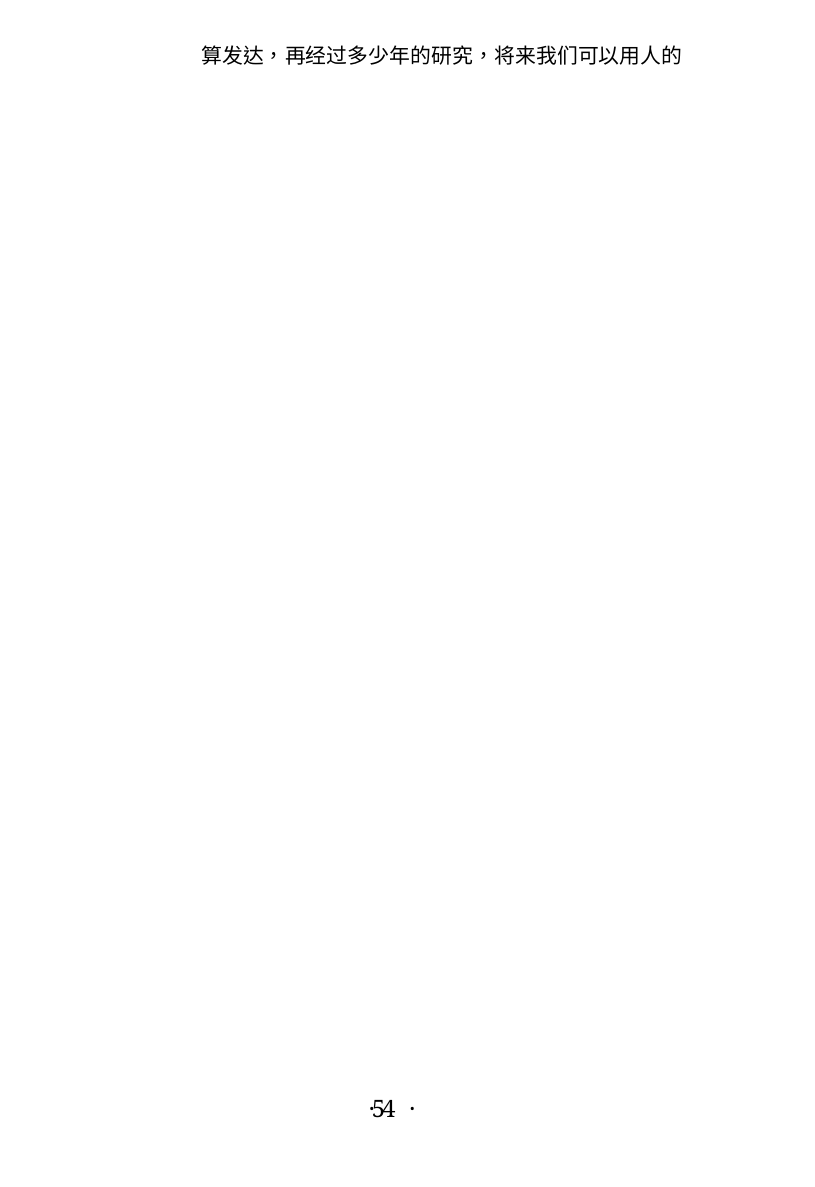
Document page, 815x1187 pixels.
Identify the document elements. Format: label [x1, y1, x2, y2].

text [116, 42, 684, 70]
